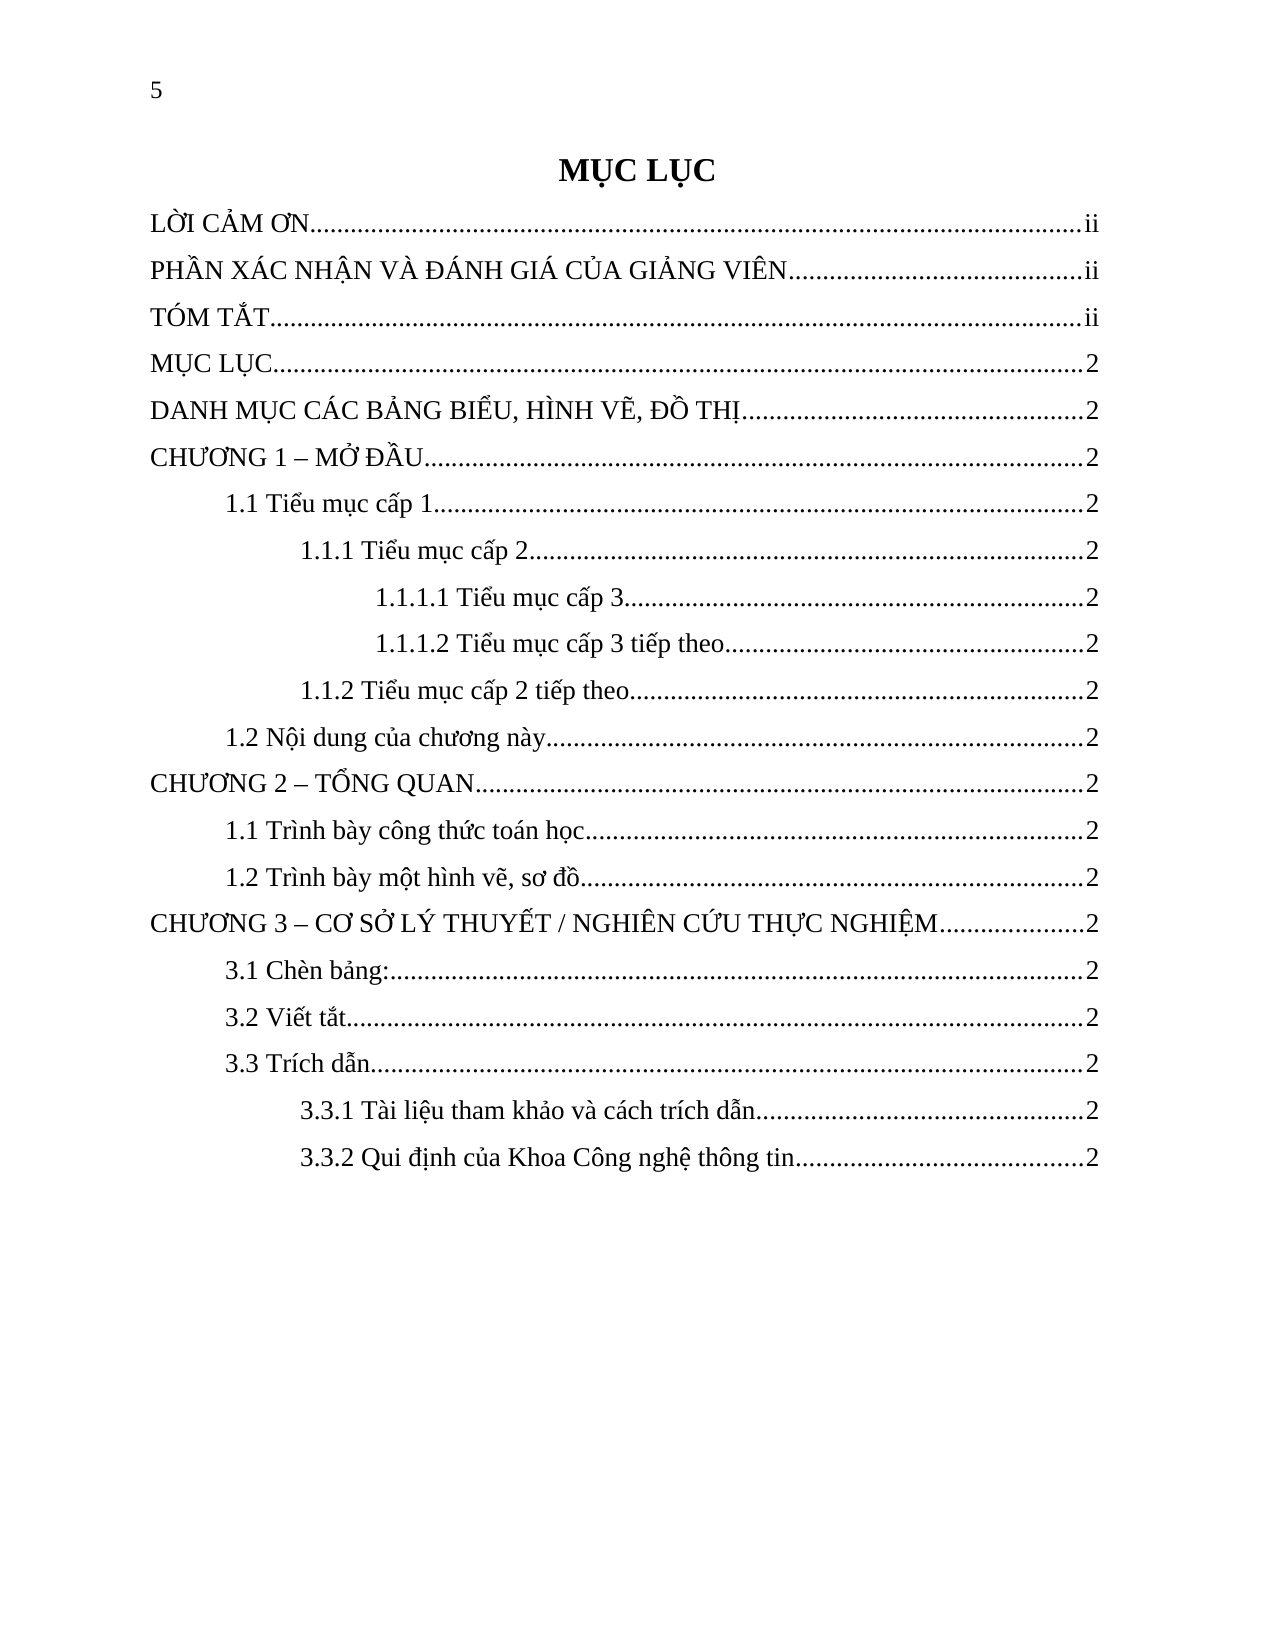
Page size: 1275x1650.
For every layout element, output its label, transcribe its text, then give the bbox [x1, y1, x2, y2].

text 3.2 Viết tắt 2 [225, 1001, 1125, 1032]
text 3.1 Chèn bảng: 2 [225, 954, 1125, 985]
text 1.2 Trình bày một hình vẽ, sơ đồ 2 [225, 861, 1125, 892]
text DANH MỤC CÁC BẢNG BIỂU, HÌNH VẼ, ĐỒ THỊ 2 [150, 394, 1125, 425]
text LỜI CẢM ƠN ii [150, 207, 1125, 239]
text MỤC LỤC [150, 150, 1125, 188]
text 1.1 Tiểu mục cấp 1 2 [225, 487, 1125, 519]
text 3.3 Trích dẫn 2 [225, 1047, 1125, 1079]
text MỤC LỤC 2 [150, 347, 1125, 379]
text 1.2 Nội dung của chương này 2 [225, 721, 1125, 752]
text 1.1.1.1 Tiểu mục cấp 3 2 [375, 581, 1125, 612]
text PHẦN XÁC NHẬN VÀ ĐÁNH GIÁ CỦA GIẢNG VIÊN ii [150, 254, 1125, 285]
text 1.1 Trình bày công thức toán học 2 [225, 814, 1125, 845]
text TÓM TẮT ii [150, 301, 1125, 332]
text 3.3.1 Tài liệu tham khảo và cách trích dẫn 2 [300, 1094, 1125, 1125]
text 1.1.1.2 Tiểu mục cấp 3 tiếp theo. 2 [375, 627, 1125, 659]
text CHƯƠNG 1 – MỞ ĐẦU 2 [150, 441, 1125, 472]
text 1.1.1 Tiểu mục cấp 2 2 [300, 534, 1125, 565]
text CHƯƠNG 2 – TỔNG QUAN 2 [150, 767, 1125, 799]
text CHƯƠNG 3 – CƠ SỞ LÝ THUYẾT / NGHIÊN CỨU THỰC NGHIỆM 2 [150, 907, 1125, 939]
text 3.3.2 Qui định của Khoa Công nghệ thông tin 2 [300, 1141, 1125, 1172]
text 1.1.2 Tiểu mục cấp 2 tiếp theo 2 [300, 674, 1125, 705]
